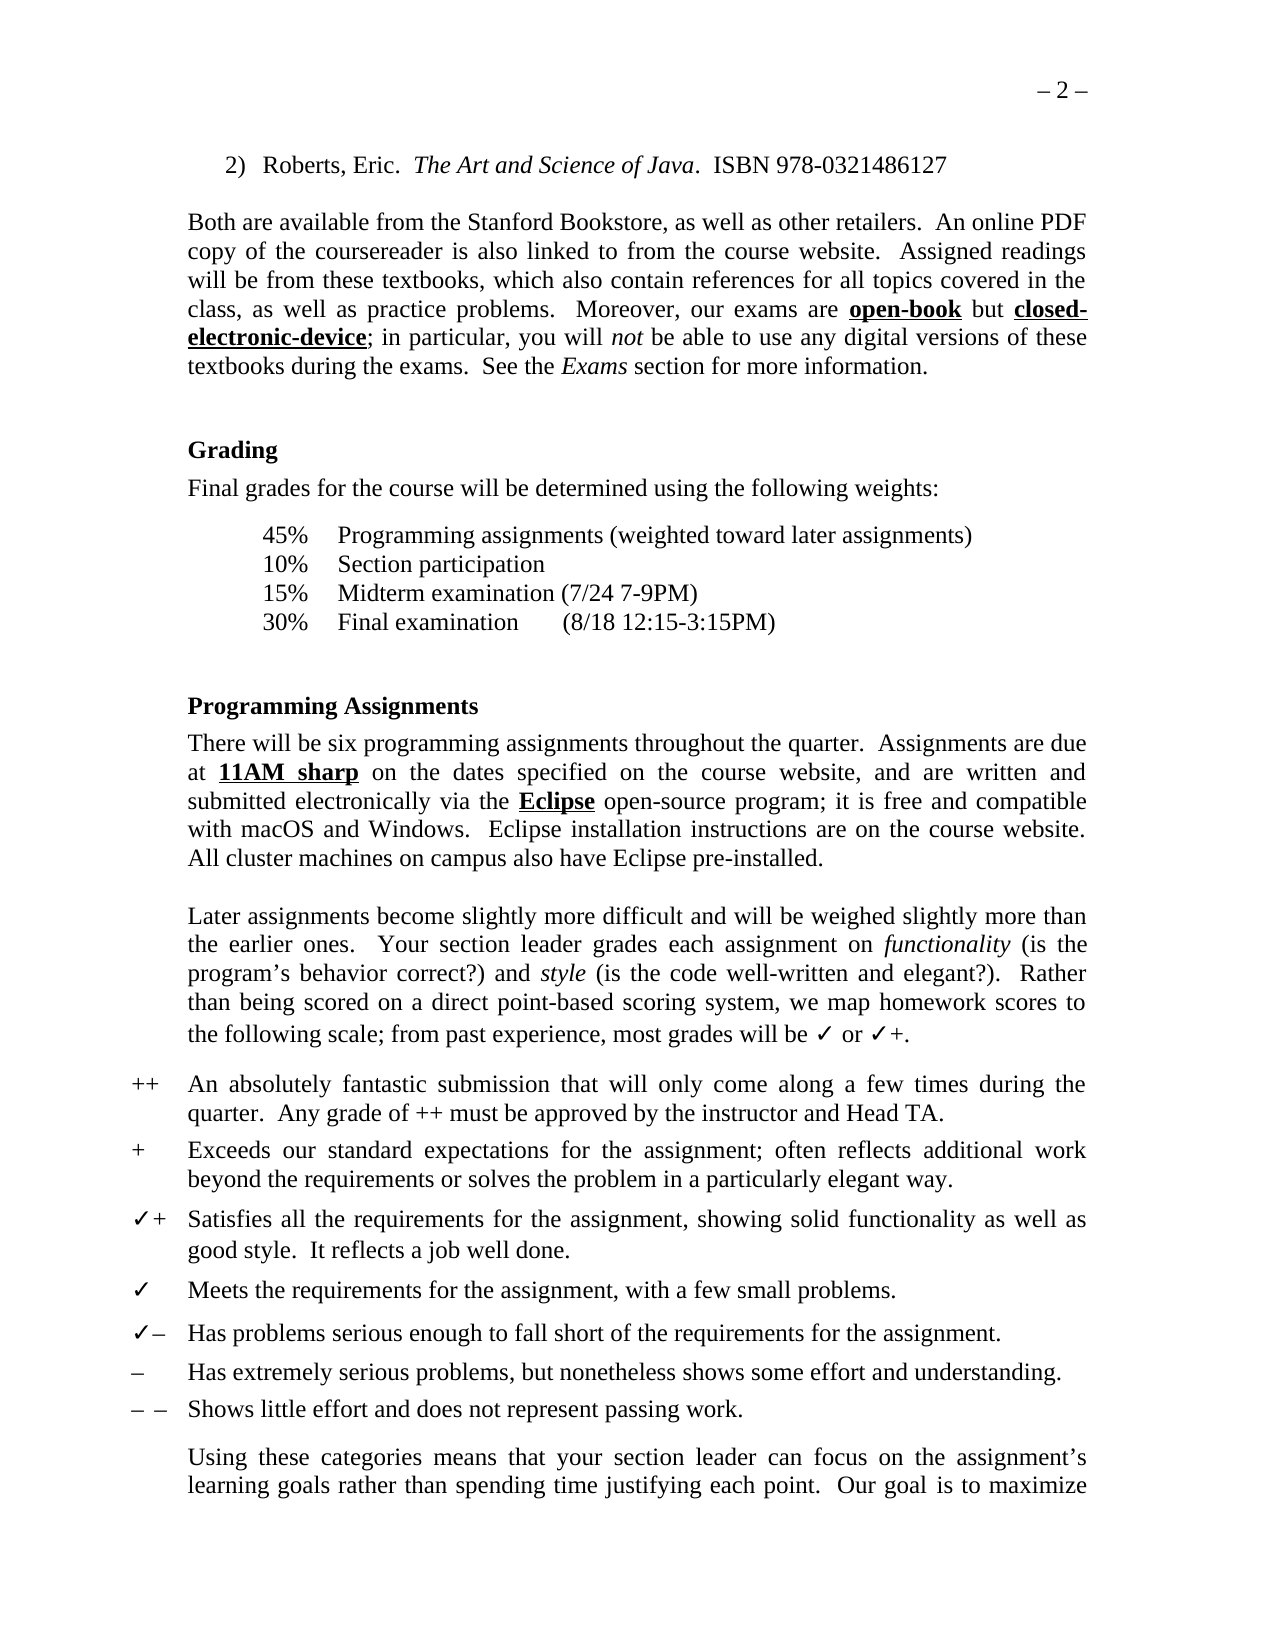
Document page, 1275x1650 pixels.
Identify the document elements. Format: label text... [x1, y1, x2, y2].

text There will be six programming assignments throughout the quarter. Assignments are due at 11AM sharp on the dates specified on the course website, and are written and submitted electronically via the Eclipse open-source program; it is free and compatible with macOS and Windows. Eclipse installation instructions are on the course website. All cluster machines on campus also have Eclipse pre-installed. [187, 728, 1087, 872]
text 30% Final examination (8/18 12:15-3:15PM) [187, 607, 1087, 636]
list ✓+ Satisfies all the requirements for the assignment, showing solid functionality as well as good style. It reflects a job well done. [131, 1201, 1087, 1263]
text Later assignments become slightly more difficult and will be weighed slightly more than the earlier ones. Your section leader grades each assignment on functionality (is the program’s behavior correct?) and style (is the code well-written and elegant?). Rather than being scored on a direct point-based scoring system, we map homework scores to the following scale; from past experience, most grades will be ✓ or ✓+. [187, 901, 1087, 1050]
list – – Shows little effort and does not represent passing work. [131, 1394, 1087, 1422]
list ✓ Meets the requirements for the assignment, with a few small problems. [131, 1272, 1087, 1306]
subtitle Grading [187, 436, 1087, 464]
list + Exceeds our standard expectations for the assignment; often reflects additional work beyond the requirements or solves the problem in a particularly elegant way. [131, 1135, 1087, 1192]
subtitle Programming Assignments [187, 691, 1087, 720]
text 10% Section participation [187, 549, 1087, 578]
text 15% Midterm examination (7/24 7-9PM) [187, 578, 1087, 607]
text Final grades for the course will be determined using the following weights: [187, 473, 1087, 501]
list ✓– Has problems serious enough to fall short of the requirements for the assignment. [131, 1314, 1087, 1348]
list ++ An absolutely fantastic submission that will only come along a few times during the quarter. Any grade of ++ must be approved by the instructor and Head TA. [131, 1069, 1087, 1127]
text 45% Programming assignments (weighted toward later assignments) [187, 521, 1087, 549]
list – Has extremely serious problems, but nonetheless shows some effort and understanding. [131, 1357, 1087, 1385]
list Roberts, Eric. The Art and Science of Java. ISBN 978-0321486127 [225, 150, 1087, 179]
text Both are available from the Stanford Bookstore, as well as other retailers. An online PDF copy of the coursereader is also linked to from the course website. Assigned readings will be from these textbooks, which also contain references for all topics covered in the class, as well as practice problems. Moreover, our exams are open-book but closed-electronic-device; in particular, you will not be able to use any digital versions of these textbooks during the exams. See the Exams section for more information. [187, 207, 1087, 380]
